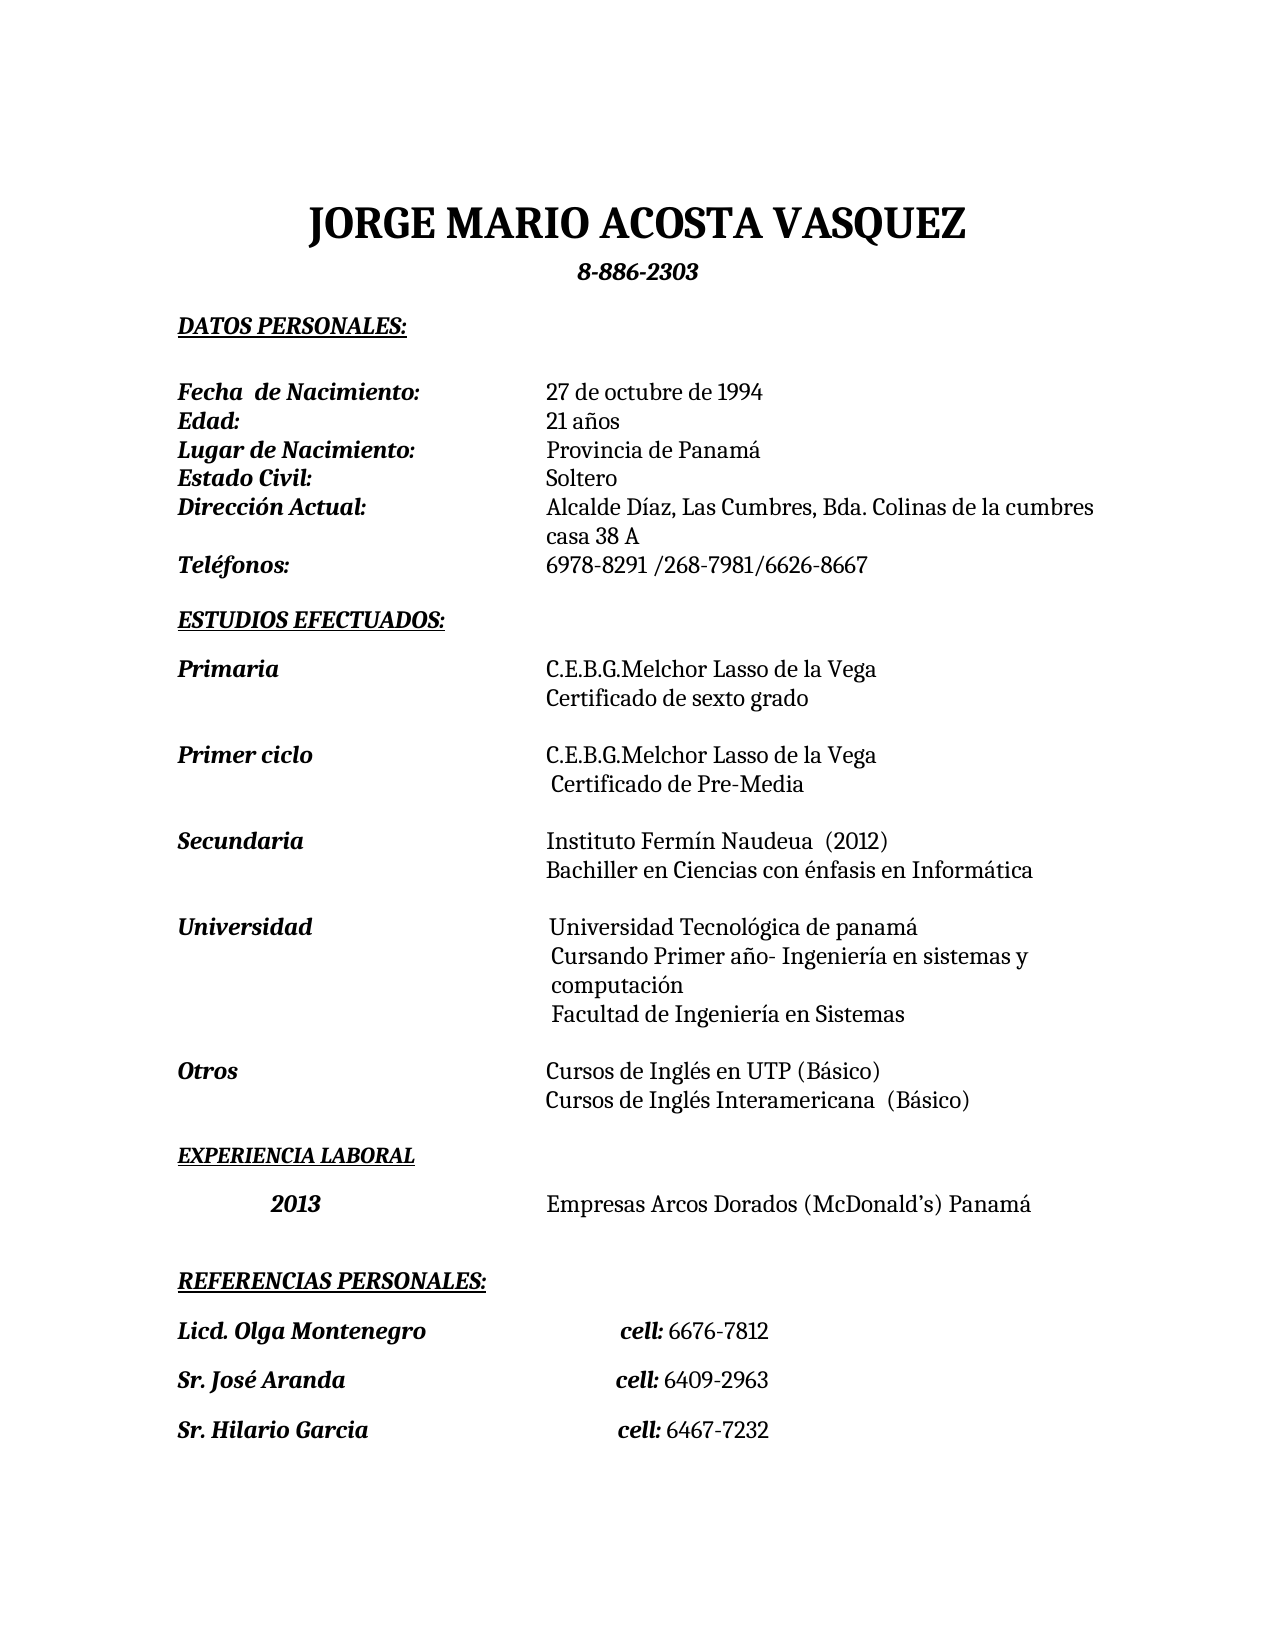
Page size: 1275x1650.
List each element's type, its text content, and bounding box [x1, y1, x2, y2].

text 8-886-2303 [177, 258, 1098, 287]
text Edad: 21 años [177, 407, 1098, 436]
text Sr. Hilario Garcia cell: 6467-7232 [177, 1416, 1098, 1445]
text Secundaria Instituto Fermín Naudeua (2012) [177, 827, 1098, 856]
text Lugar de Nacimiento: Provincia de Panamá [177, 436, 1098, 464]
text computación [177, 971, 1098, 999]
text Universidad Universidad Tecnológica de panamá [177, 913, 1098, 942]
text Licd. Olga Montenegro cell: 6676-7812 [177, 1317, 1098, 1346]
text Certificado de sexto grado [177, 684, 1098, 713]
text Sr. José Aranda cell: 6409-2963 [177, 1366, 1098, 1395]
text REFERENCIAS PERSONALES: [177, 1267, 1098, 1296]
text Cursos de Inglés Interamericana (Básico) [177, 1086, 1098, 1114]
text ESTUDIOS EFECTUADOS: [177, 606, 1098, 634]
text DATOS PERSONALES: [177, 312, 1098, 341]
text Teléfonos: 6978-8291 /268-7981/6626-8667 [177, 551, 1098, 579]
text Bachiller en Ciencias con énfasis en Informática [177, 856, 1098, 884]
subtitle JORGE MARIO ACOSTA VASQUEZ [177, 198, 1098, 250]
text Otros Cursos de Inglés en UTP (Básico) [177, 1057, 1098, 1086]
text EXPERIENCIA LABORAL [177, 1142, 1098, 1169]
text Dirección Actual: Alcalde Díaz, Las Cumbres, Bda. Colinas de la cumbres casa 38 A [177, 493, 1098, 551]
text Facultad de Ingeniería en Sistemas [177, 999, 1098, 1028]
text 2013 Empresas Arcos Dorados (McDonald’s) Panamá [177, 1190, 1098, 1218]
text Cursando Primer año- Ingeniería en sistemas y [177, 942, 1098, 971]
text Fecha de Nacimiento: 27 de octubre de 1994 [177, 378, 1098, 407]
text Primaria C.E.B.G.Melchor Lasso de la Vega [177, 655, 1098, 684]
text Primer ciclo C.E.B.G.Melchor Lasso de la Vega [177, 741, 1098, 769]
text Certificado de Pre-Media [177, 769, 1098, 798]
text Estado Civil: Soltero [177, 464, 1098, 493]
